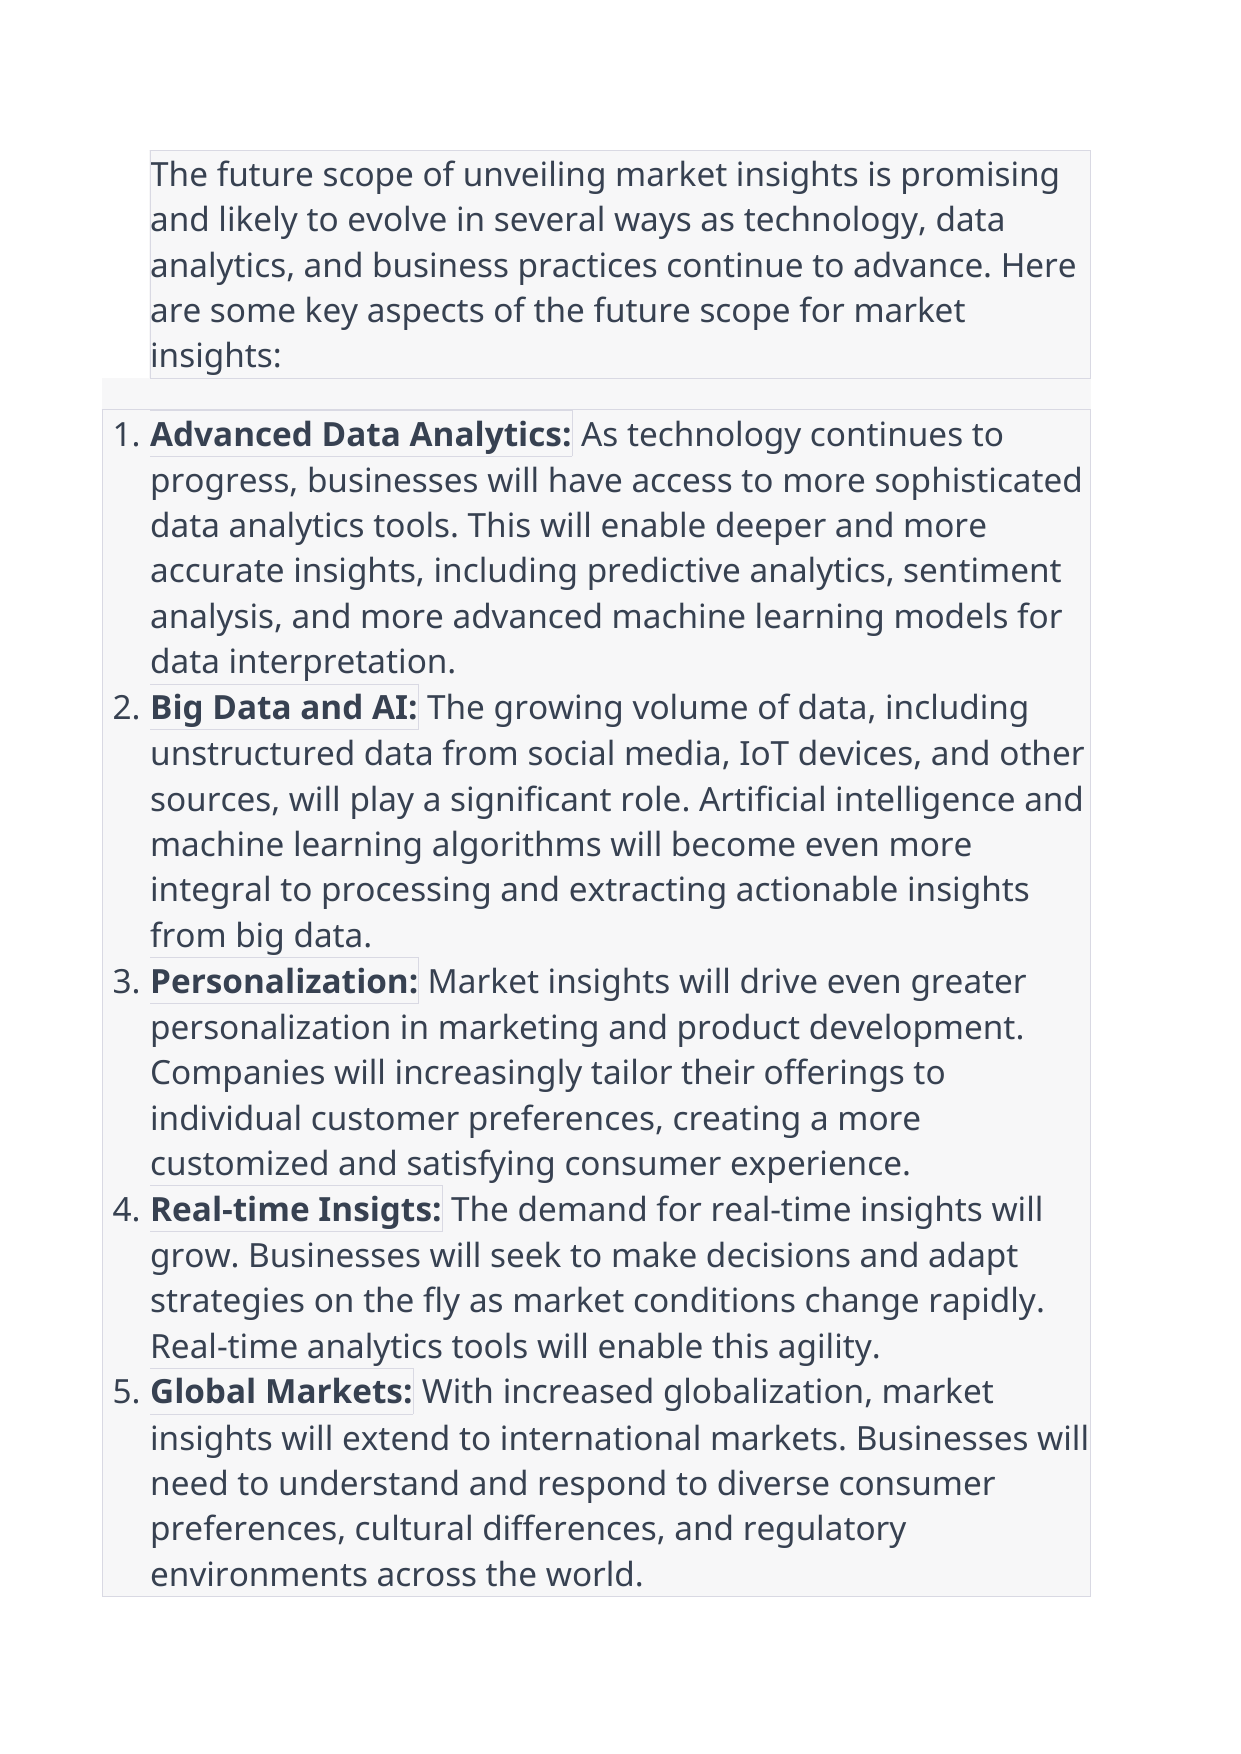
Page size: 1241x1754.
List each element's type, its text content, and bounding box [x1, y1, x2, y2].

list Big Data and AI: The growing volume of data, including unstructured data from social media, IoT devices, and other sources, will play a significant role. Artificial intelligence and machine learning algorithms will become even more integral to processing and extracting actionable insights from big data. [103, 683, 1090, 956]
text The future scope of unveiling market insights is promising and likely to evolve in several ways as technology, data analytics, and business practices continue to advance. Here are some key aspects of the future scope for market insights: [151, 151, 1090, 378]
list Global Markets: With increased globalization, market insights will extend to international markets. Businesses will need to understand and respond to diverse consumer preferences, cultural differences, and regulatory environments across the world. [103, 1367, 1090, 1596]
list Real-time Insigts: The demand for real-time insights will grow. Businesses will seek to make decisions and adapt strategies on the fly as market conditions change rapidly. Real-time analytics tools will enable this agility. [103, 1184, 1090, 1367]
list Advanced Data Analytics: As technology continues to progress, businesses will have access to more sophisticated data analytics tools. This will enable deeper and more accurate insights, including predictive analytics, sentiment analysis, and more advanced machine learning models for data interpretation. [103, 410, 1090, 683]
list Personalization: Market insights will drive even greater personalization in marketing and product development. Companies will increasingly tailor their offerings to individual customer preferences, creating a more customized and satisfying consumer experience. [103, 956, 1090, 1184]
